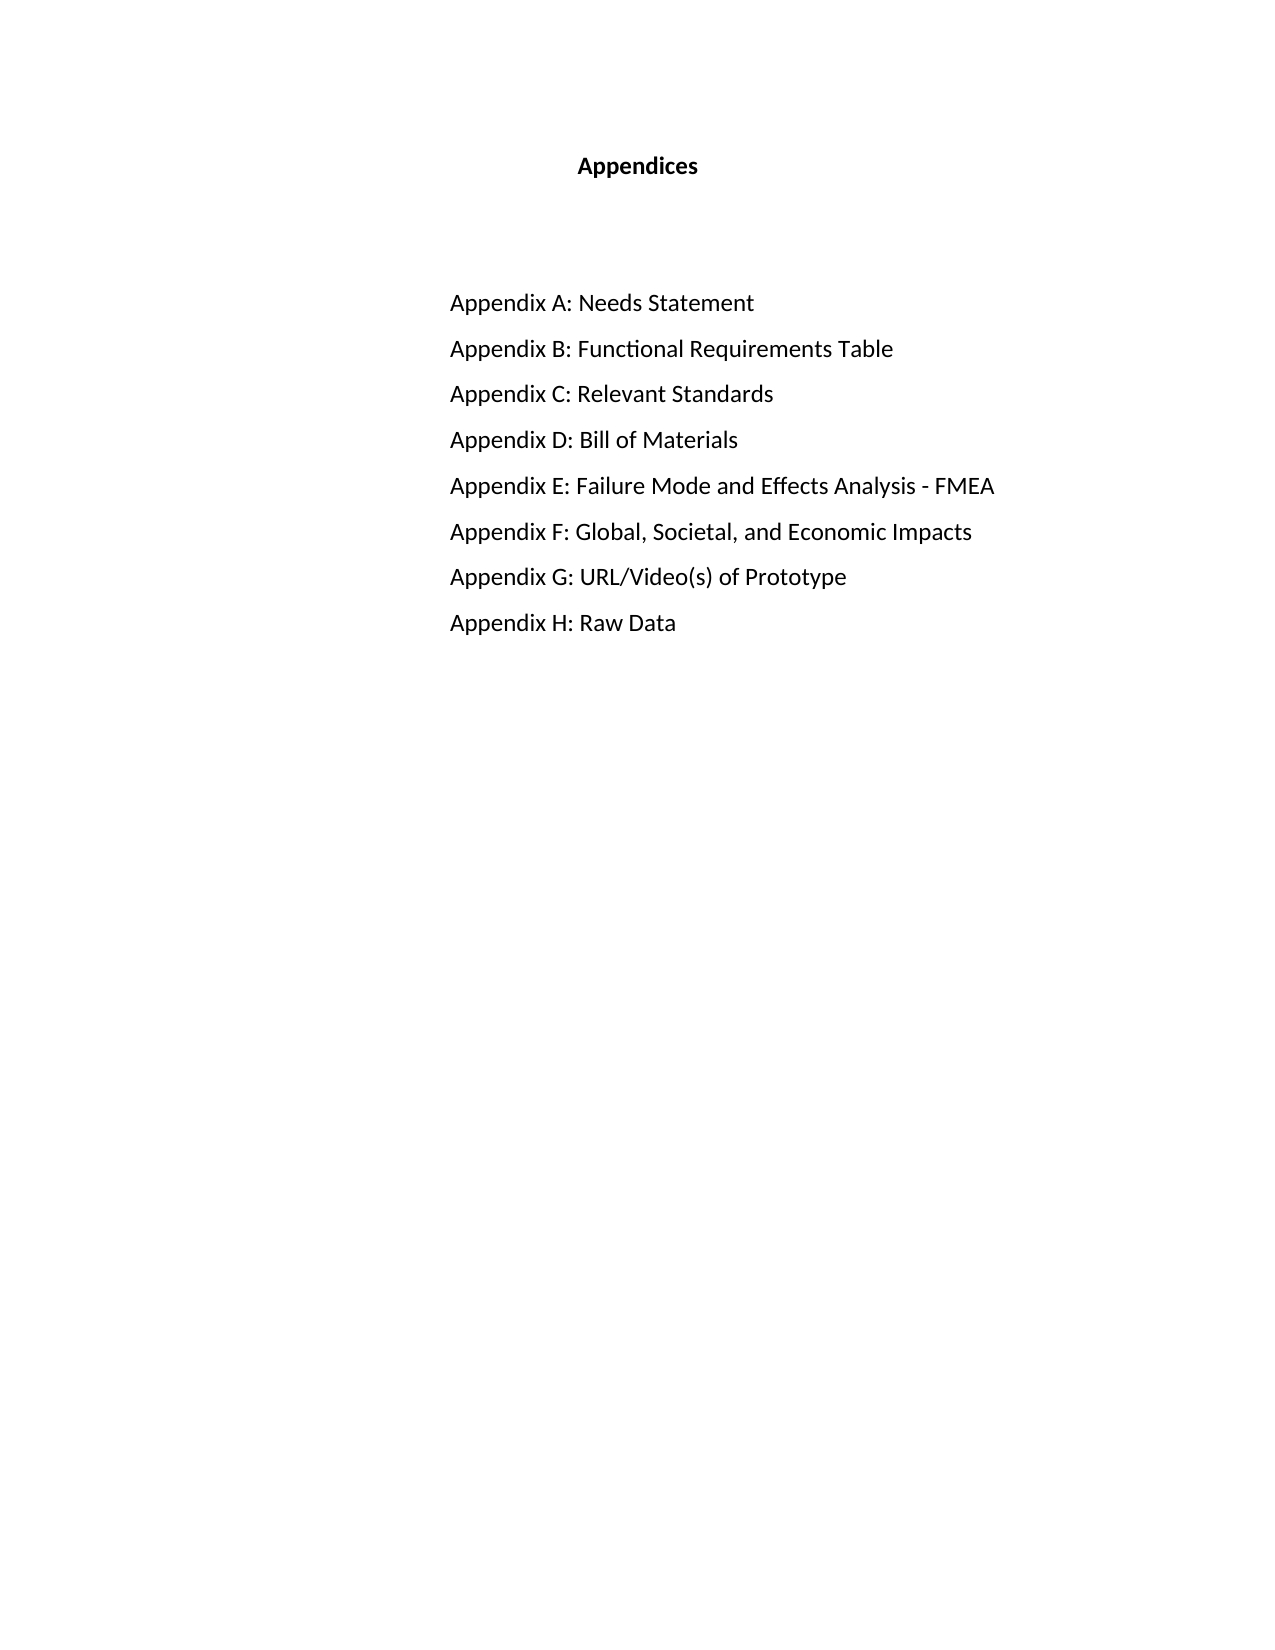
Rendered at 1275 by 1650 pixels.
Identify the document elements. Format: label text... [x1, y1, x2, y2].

text Appendix C: Relevant Standards [375, 379, 1125, 409]
text Appendix H: Raw Data [375, 607, 1125, 638]
text Appendix B: Functional Requirements Table [375, 333, 1125, 363]
text Appendix G: URL/Video(s) of Prototype [375, 562, 1125, 592]
text Appendix A: Needs Statement [375, 287, 1125, 318]
text Appendix D: Bill of Materials [375, 424, 1125, 455]
text Appendix F: Global, Societal, and Economic Impacts [375, 516, 1125, 546]
text Appendices [150, 150, 1125, 181]
text Appendix E: Failure Mode and Effects Analysis - FMEA [375, 470, 1125, 501]
